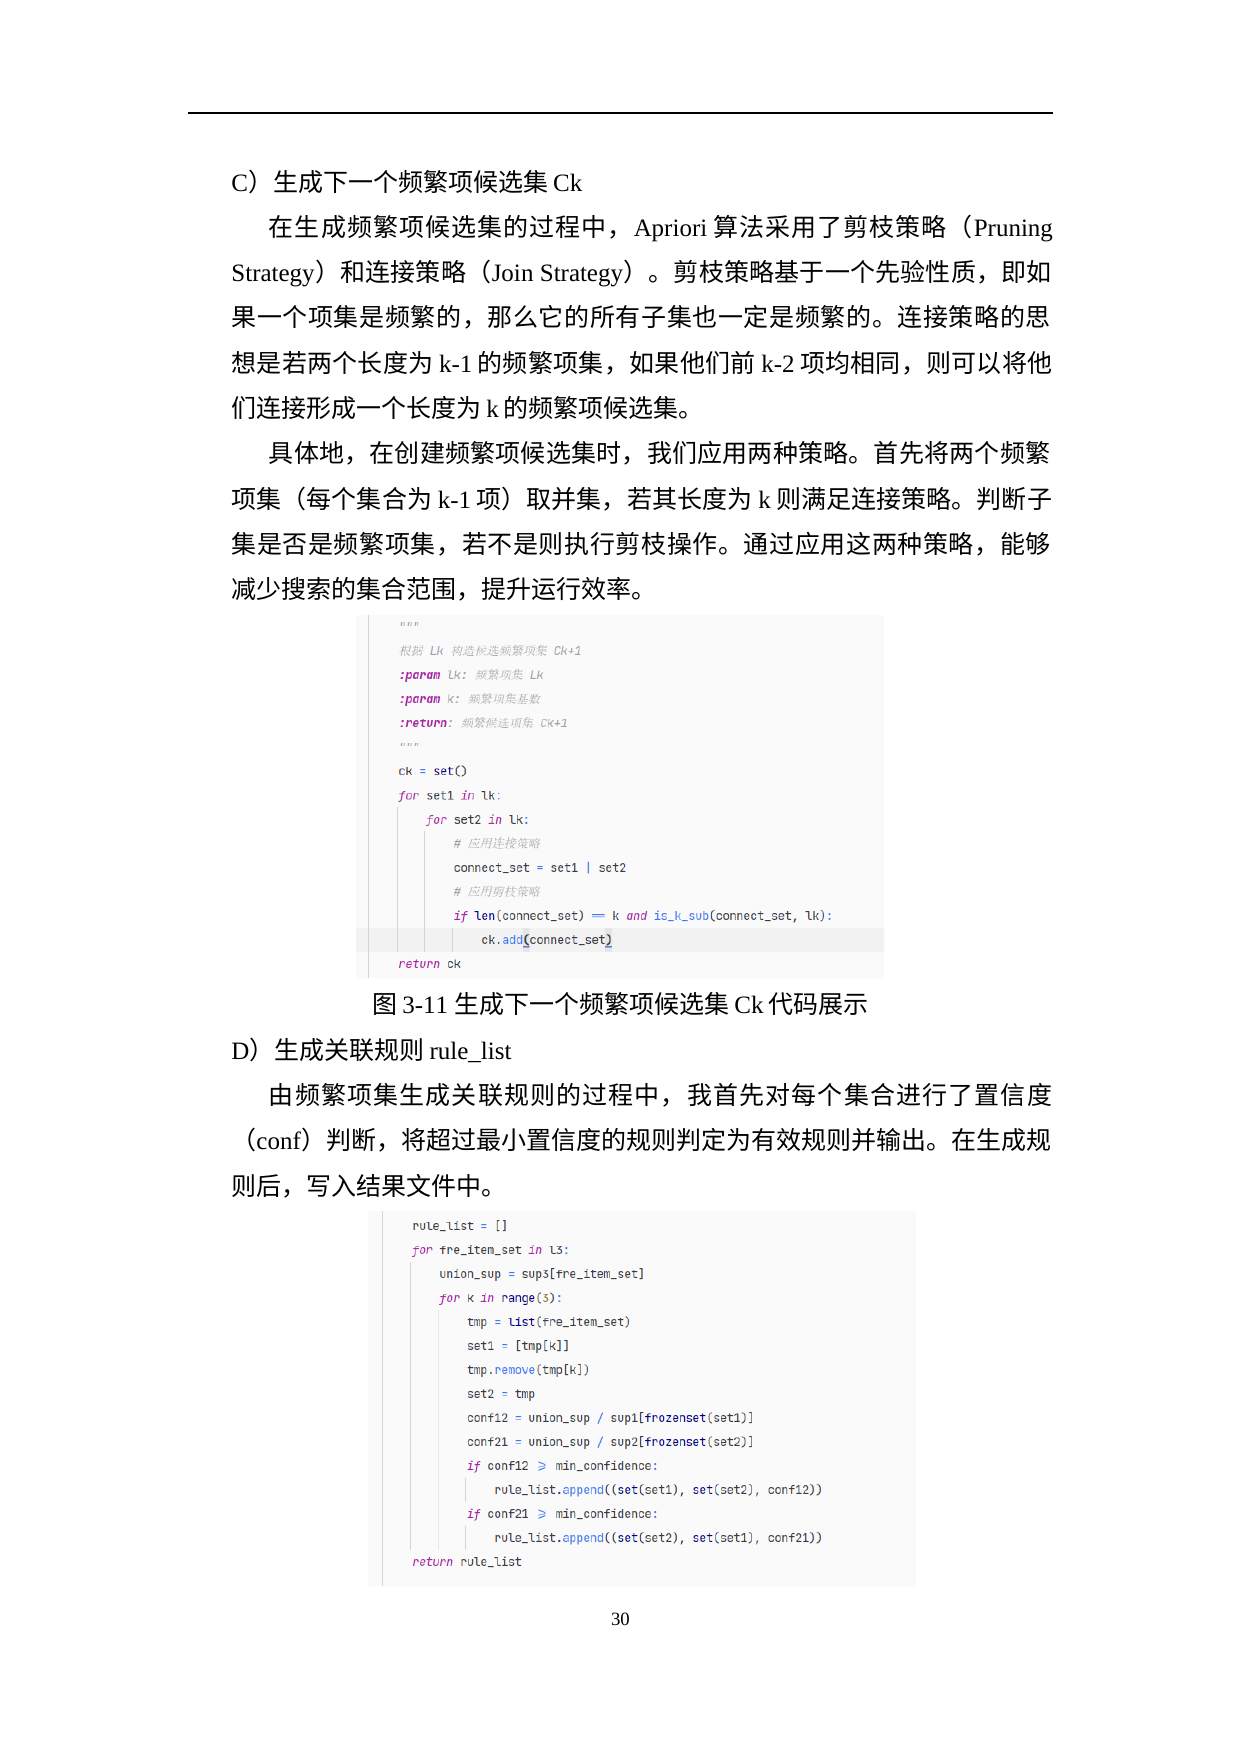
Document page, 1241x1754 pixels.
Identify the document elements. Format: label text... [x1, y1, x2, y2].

text 由频繁项集生成关联规则的过程中，我首先对每个集合进行了置信度（conf）判断，将超过最小置信度的规则判定为有效规则并输出。在生成规则后，写入结果文件中。 [231, 1076, 1053, 1202]
text 在生成频繁项候选集的过程中，Apriori算法采用了剪枝策略（Pruning Strategy）和连接策略（Join Strategy）。剪枝策略基于一个先验性质，即如果一个项集是频繁的，那么它的所有子集也一定是频繁的。连接策略的思想是若两个长度为k-1的频繁项集，如果他们前k-2项均相同，则可以将他们连接形成一个长度为k的频繁项候选集。 [231, 207, 1053, 425]
picture [368, 1211, 916, 1586]
text D）生成关联规则rule_list [231, 1030, 1053, 1066]
picture [356, 615, 885, 978]
text 具体地，在创建频繁项候选集时，我们应用两种策略。首先将两个频繁项集（每个集合为k-1项）取并集，若其长度为k则满足连接策略。判断子集是否是频繁项集，若不是则执行剪枝操作。通过应用这两种策略，能够减少搜索的集合范围，提升运行效率。 [231, 434, 1053, 606]
text C）生成下一个频繁项候选集Ck [187, 162, 1053, 198]
text 图3-11 生成下一个频繁项候选集Ck代码展示 [187, 985, 1053, 1021]
